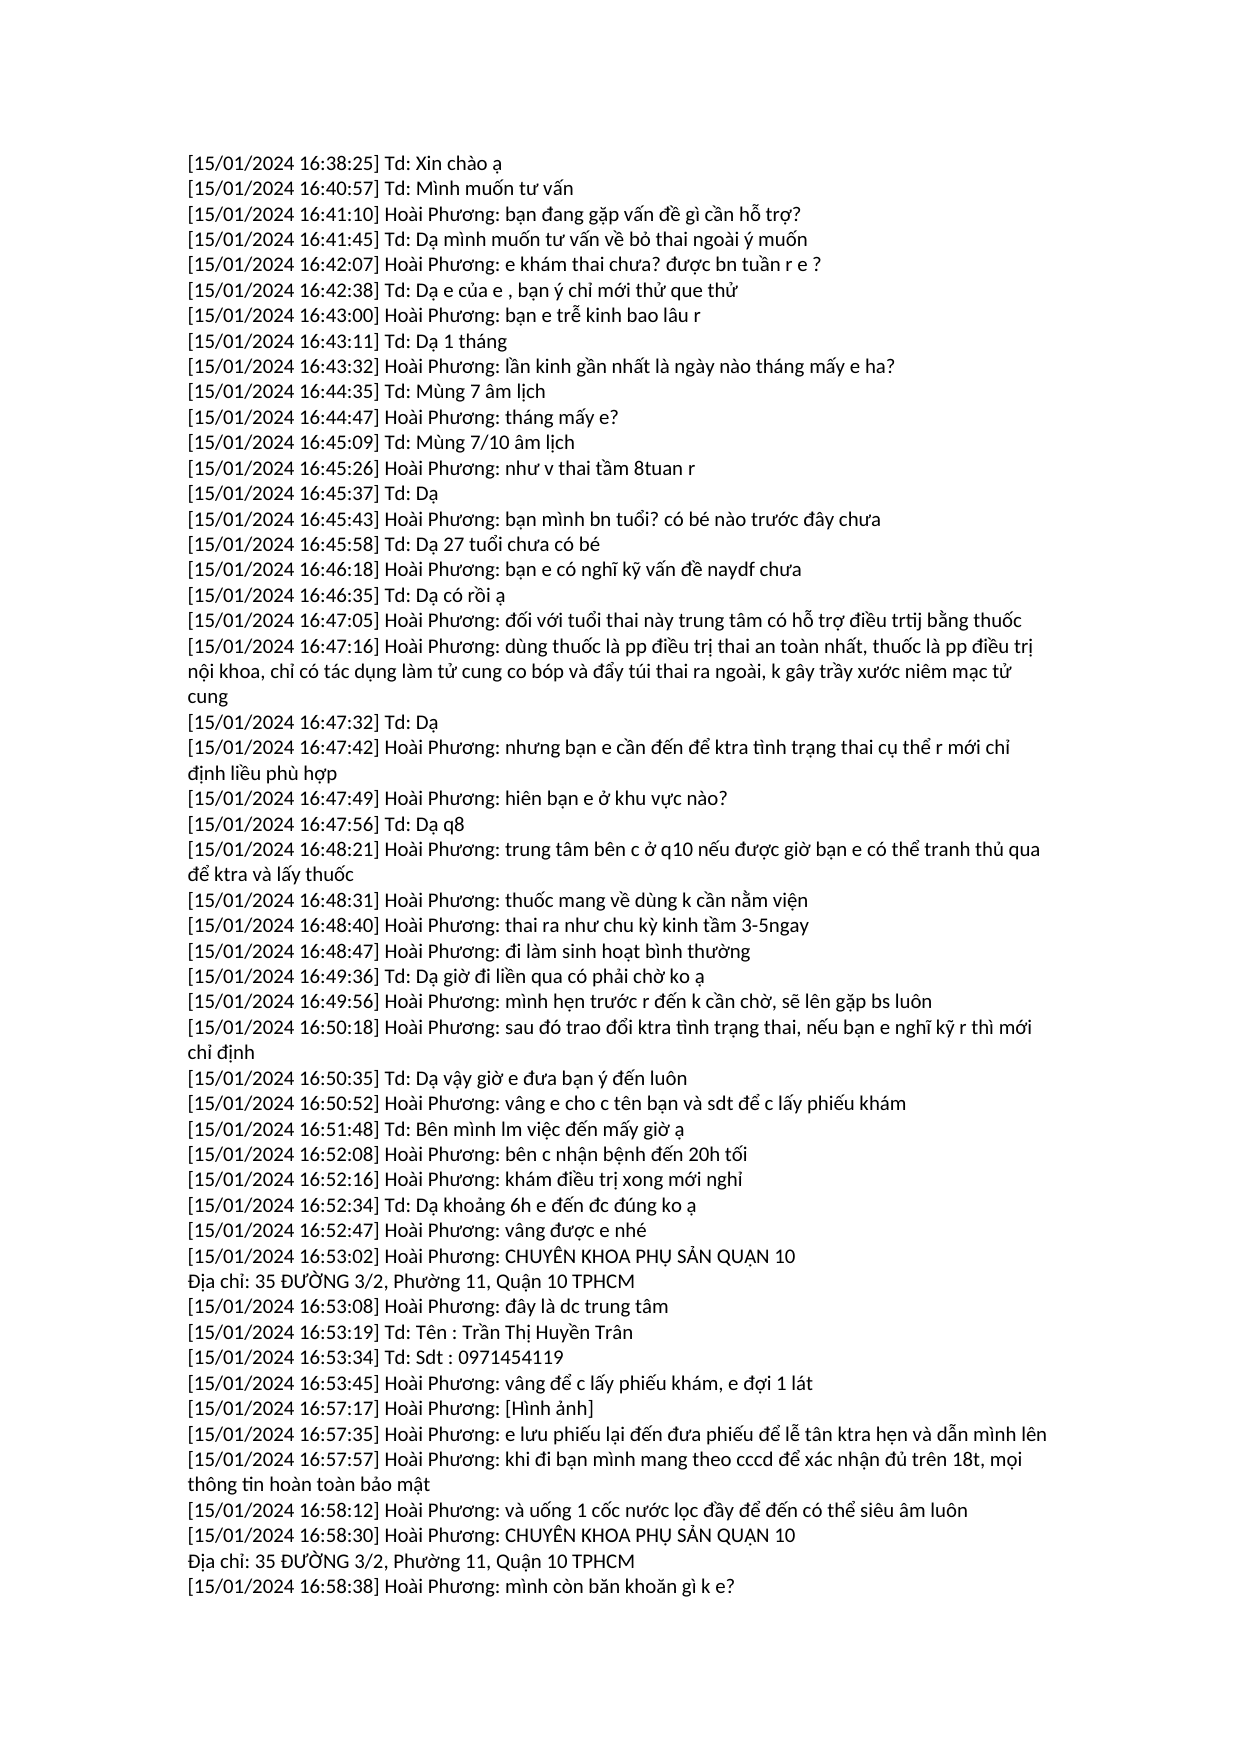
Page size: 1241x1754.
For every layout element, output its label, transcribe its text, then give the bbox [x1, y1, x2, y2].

text [15/01/2024 16:45:09] Td: Mùng 7/10 âm lịch [187, 429, 1053, 455]
text [15/01/2024 16:50:18] Hoài Phương: sau đó trao đổi ktra tình trạng thai, nếu bạn e nghĩ kỹ r thì mới chỉ định [187, 1014, 1053, 1065]
text [15/01/2024 16:47:16] Hoài Phương: dùng thuốc là pp điều trị thai an toàn nhất, thuốc là pp điều trị nội khoa, chỉ có tác dụng làm tử cung co bóp và đẩy túi thai ra ngoài, k gây trầy xước niêm mạc tử cung [187, 633, 1053, 709]
text [15/01/2024 16:48:47] Hoài Phương: đi làm sinh hoạt bình thường [187, 938, 1053, 963]
text [15/01/2024 16:53:45] Hoài Phương: vâng để c lấy phiếu khám, e đợi 1 lát [187, 1370, 1053, 1395]
text [15/01/2024 16:52:08] Hoài Phương: bên c nhận bệnh đến 20h tối [187, 1141, 1053, 1167]
text Địa chỉ: 35 ĐƯỜNG 3/2, Phường 11, Quận 10 TPHCM [187, 1548, 1053, 1573]
text [15/01/2024 16:58:30] Hoài Phương: CHUYÊN KHOA PHỤ SẢN QUẬN 10 [187, 1522, 1053, 1548]
text [15/01/2024 16:49:36] Td: Dạ giờ đi liền qua có phải chờ ko ạ [187, 963, 1053, 989]
text [15/01/2024 16:43:00] Hoài Phương: bạn e trễ kinh bao lâu r [187, 302, 1053, 328]
text [15/01/2024 16:45:43] Hoài Phương: bạn mình bn tuổi? có bé nào trước đây chưa [187, 506, 1053, 531]
text [15/01/2024 16:50:35] Td: Dạ vậy giờ e đưa bạn ý đến luôn [187, 1065, 1053, 1090]
text [15/01/2024 16:44:35] Td: Mùng 7 âm lịch [187, 379, 1053, 404]
text [15/01/2024 16:53:08] Hoài Phương: đây là dc trung tâm [187, 1294, 1053, 1319]
text [15/01/2024 16:52:16] Hoài Phương: khám điều trị xong mới nghỉ [187, 1167, 1053, 1192]
text [15/01/2024 16:48:40] Hoài Phương: thai ra như chu kỳ kinh tầm 3-5ngay [187, 912, 1053, 938]
text [15/01/2024 16:57:35] Hoài Phương: e lưu phiếu lại đến đưa phiếu để lễ tân ktra hẹn và dẫn mình lên [187, 1421, 1053, 1446]
text [15/01/2024 16:45:58] Td: Dạ 27 tuổi chưa có bé [187, 531, 1053, 557]
text [15/01/2024 16:52:34] Td: Dạ khoảng 6h e đến đc đúng ko ạ [187, 1192, 1053, 1217]
text [15/01/2024 16:42:07] Hoài Phương: e khám thai chưa? được bn tuần r e ? [187, 252, 1053, 277]
text [15/01/2024 16:57:17] Hoài Phương: [Hình ảnh] [187, 1395, 1053, 1421]
text [15/01/2024 16:46:18] Hoài Phương: bạn e có nghĩ kỹ vấn đề naydf chưa [187, 557, 1053, 582]
text [15/01/2024 16:52:47] Hoài Phương: vâng được e nhé [187, 1217, 1053, 1243]
text [15/01/2024 16:48:31] Hoài Phương: thuốc mang về dùng k cần nằm viện [187, 887, 1053, 912]
text [15/01/2024 16:47:32] Td: Dạ [187, 709, 1053, 734]
text [15/01/2024 16:42:38] Td: Dạ e của e , bạn ý chỉ mới thử que thử [187, 277, 1053, 302]
text [15/01/2024 16:51:48] Td: Bên mình lm việc đến mấy giờ ạ [187, 1116, 1053, 1141]
text [15/01/2024 16:47:42] Hoài Phương: nhưng bạn e cần đến để ktra tình trạng thai cụ thể r mới chỉ định liều phù hợp [187, 734, 1053, 785]
text [15/01/2024 16:43:11] Td: Dạ 1 tháng [187, 328, 1053, 353]
text [15/01/2024 16:53:02] Hoài Phương: CHUYÊN KHOA PHỤ SẢN QUẬN 10 [187, 1243, 1053, 1268]
text [15/01/2024 16:47:49] Hoài Phương: hiên bạn e ở khu vực nào? [187, 785, 1053, 811]
text [15/01/2024 16:46:35] Td: Dạ có rồi ạ [187, 582, 1053, 607]
text [15/01/2024 16:57:57] Hoài Phương: khi đi bạn mình mang theo cccd để xác nhận đủ trên 18t, mọi thông tin hoàn toàn bảo mật [187, 1446, 1053, 1497]
text [15/01/2024 16:50:52] Hoài Phương: vâng e cho c tên bạn và sdt để c lấy phiếu khám [187, 1090, 1053, 1116]
text [15/01/2024 16:49:56] Hoài Phương: mình hẹn trước r đến k cần chờ, sẽ lên gặp bs luôn [187, 989, 1053, 1014]
text [15/01/2024 16:38:25] Td: Xin chào ạ [187, 150, 1053, 175]
text [15/01/2024 16:58:38] Hoài Phương: mình còn băn khoăn gì k e? [187, 1573, 1053, 1599]
text [15/01/2024 16:40:57] Td: Mình muốn tư vấn [187, 175, 1053, 201]
text [15/01/2024 16:41:10] Hoài Phương: bạn đang gặp vấn đề gì cần hỗ trợ? [187, 201, 1053, 226]
text [15/01/2024 16:48:21] Hoài Phương: trung tâm bên c ở q10 nếu được giờ bạn e có thể tranh thủ qua để ktra và lấy thuốc [187, 836, 1053, 887]
text [15/01/2024 16:41:45] Td: Dạ mình muốn tư vấn về bỏ thai ngoài ý muốn [187, 226, 1053, 252]
text [15/01/2024 16:47:56] Td: Dạ q8 [187, 811, 1053, 836]
text [15/01/2024 16:44:47] Hoài Phương: tháng mấy e? [187, 404, 1053, 429]
text [15/01/2024 16:45:37] Td: Dạ [187, 480, 1053, 506]
text [15/01/2024 16:53:19] Td: Tên : Trần Thị Huyền Trân [187, 1319, 1053, 1344]
text [15/01/2024 16:53:34] Td: Sdt : 0971454119 [187, 1344, 1053, 1370]
text [15/01/2024 16:58:12] Hoài Phương: và uống 1 cốc nước lọc đầy để đến có thể siêu âm luôn [187, 1497, 1053, 1522]
text [15/01/2024 16:47:05] Hoài Phương: đối với tuổi thai này trung tâm có hỗ trợ điều trtij bằng thuốc [187, 607, 1053, 633]
text [15/01/2024 16:43:32] Hoài Phương: lần kinh gần nhất là ngày nào tháng mấy e ha? [187, 353, 1053, 379]
text [15/01/2024 16:45:26] Hoài Phương: như v thai tầm 8tuan r [187, 455, 1053, 480]
text Địa chỉ: 35 ĐƯỜNG 3/2, Phường 11, Quận 10 TPHCM [187, 1268, 1053, 1294]
